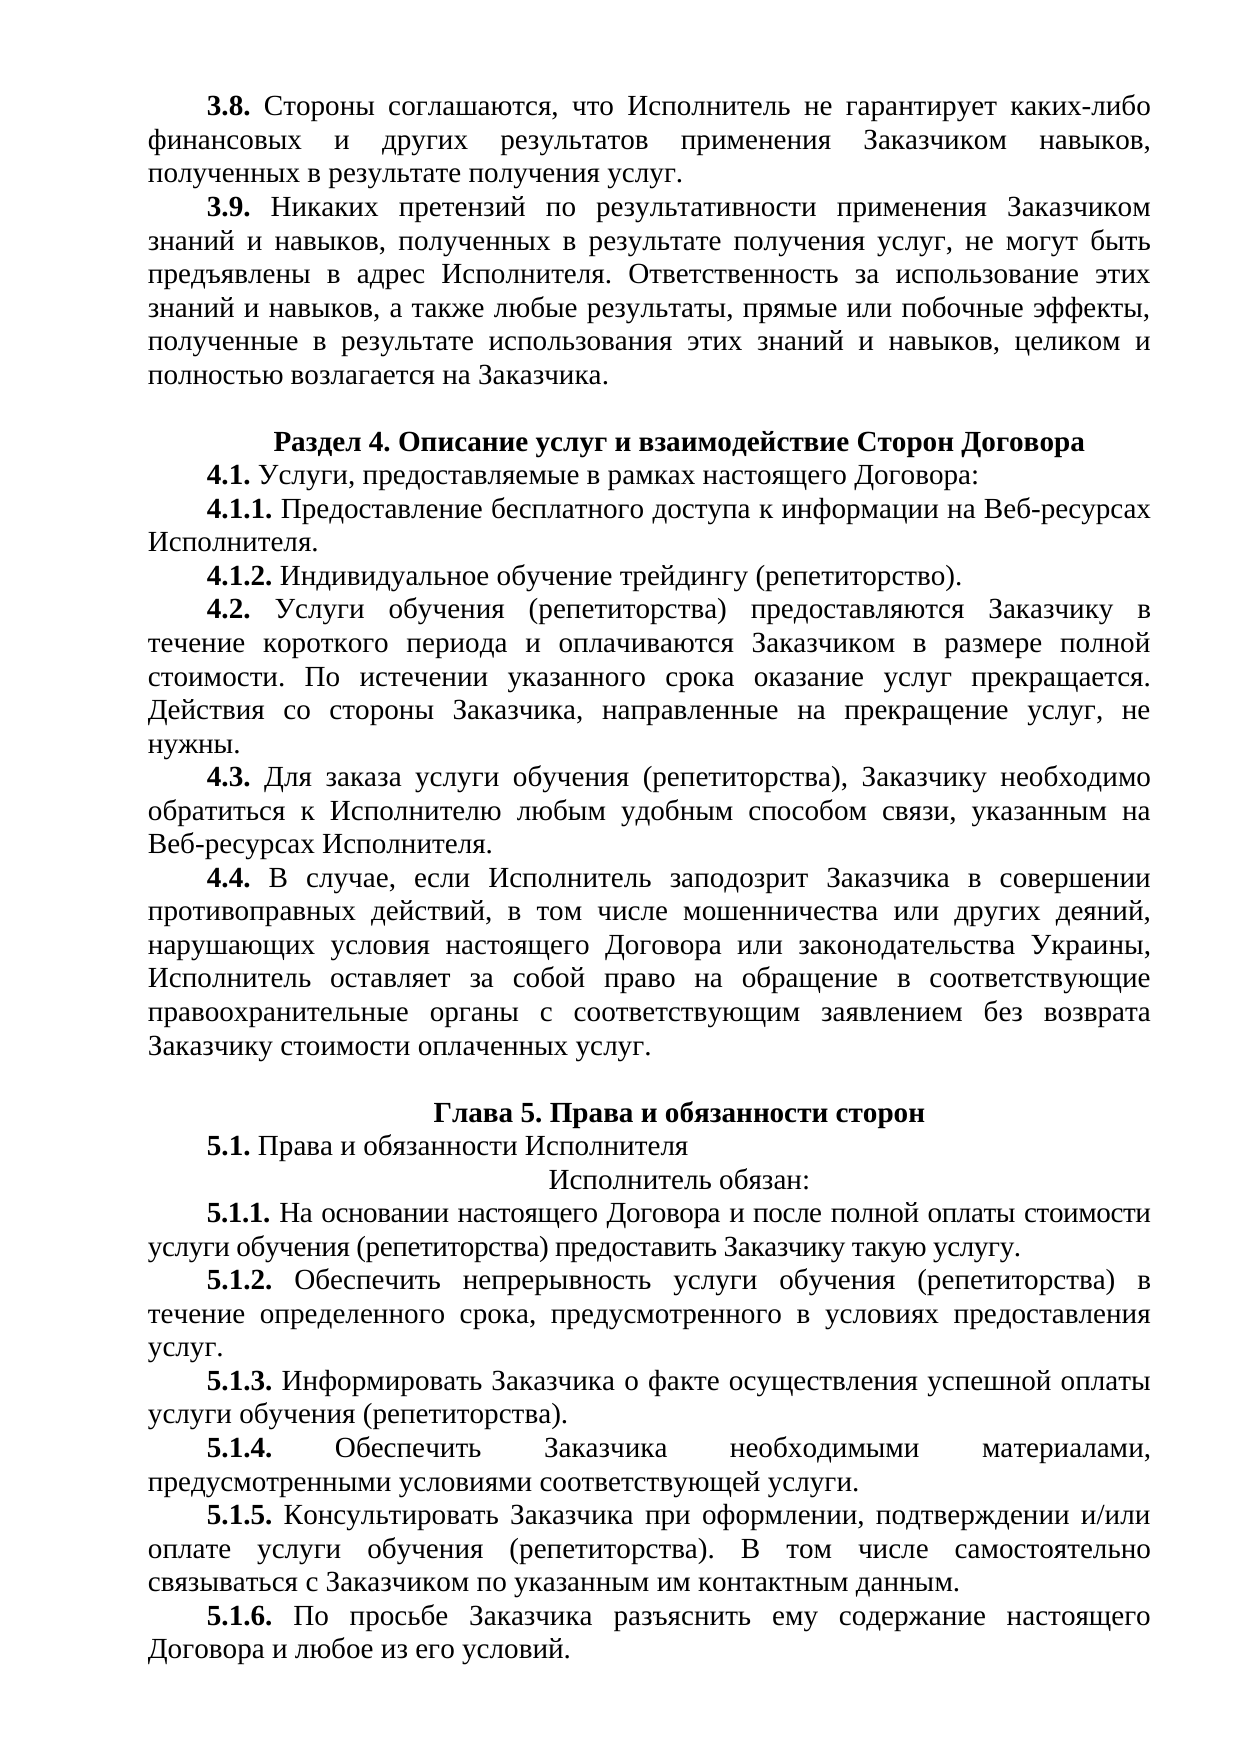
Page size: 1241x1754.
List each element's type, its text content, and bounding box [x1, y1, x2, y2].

text Глава 5. Права и обязанности сторон [148, 1095, 1152, 1128]
text 5.1.2. Обеспечить непрерывность услуги обучения (репетиторства) в течение определенного срока, предусмотренного в условиях предоставления услуг. [148, 1262, 1152, 1363]
text 4.1. Услуги, предоставляемые в рамках настоящего Договора: [148, 457, 1152, 491]
text 5.1.3. Информировать Заказчика о факте осуществления успешной оплаты услуги обучения (репетиторства). [148, 1363, 1152, 1430]
text 5.1. Права и обязанности Исполнителя [148, 1128, 1152, 1162]
text 4.2. Услуги обучения (репетиторства) предоставляются Заказчику в течение короткого периода и оплачиваются Заказчиком в размере полной стоимости. По истечении указанного срока оказание услуг прекращается. Действия со стороны Заказчика, направленные на прекращение услуг, не нужны. [148, 592, 1152, 759]
text 3.8. Стороны соглашаются, что Исполнитель не гарантирует каких-либо финансовых и других результатов применения Заказчиком навыков, полученных в результате получения услуг. [148, 88, 1152, 189]
text 4.4. В случае, если Исполнитель заподозрит Заказчика в совершении противоправных действий, в том числе мошенничества или других деяний, нарушающих условия настоящего Договора или законодательства Украины, Исполнитель оставляет за собой право на обращение в соответствующие правоохранительные органы с соответствующим заявлением без возврата Заказчику стоимости оплаченных услуг. [148, 860, 1152, 1061]
text 5.1.5. Консультировать Заказчика при оформлении, подтверждении и/или оплате услуги обучения (репетиторства). В том числе самостоятельно связываться с Заказчиком по указанным им контактным данным. [148, 1497, 1152, 1598]
text 5.1.4. Обеспечить Заказчика необходимыми материалами, предусмотренными условиями соответствующей услуги. [148, 1430, 1152, 1497]
text 4.3. Для заказа услуги обучения (репетиторства), Заказчику необходимо обратиться к Исполнителю любым удобным способом связи, указанным на Веб-ресурсах Исполнителя. [148, 759, 1152, 860]
text 5.1.1. На основании настоящего Договора и после полной оплаты стоимости услуги обучения (репетиторства) предоставить Заказчику такую услугу. [148, 1195, 1152, 1262]
text 4.1.2. Индивидуальное обучение трейдингу (репетиторство). [148, 558, 1152, 592]
text Исполнитель обязан: [148, 1162, 1152, 1195]
text 5.1.6. По просьбе Заказчика разъяснить ему содержание настоящего Договора и любое из его условий. [148, 1598, 1152, 1665]
text 3.9. Никаких претензий по результативности применения Заказчиком знаний и навыков, полученных в результате получения услуг, не могут быть предъявлены в адрес Исполнителя. Ответственность за использование этих знаний и навыков, а также любые результаты, прямые или побочные эффекты, полученные в результате использования этих знаний и навыков, целиком и полностью возлагается на Заказчика. [148, 189, 1152, 390]
text Раздел 4. Описание услуг и взаимодействие Сторон Договора [148, 424, 1152, 457]
text 4.1.1. Предоставление бесплатного доступа к информации на Веб-ресурсах Исполнителя. [148, 491, 1152, 558]
